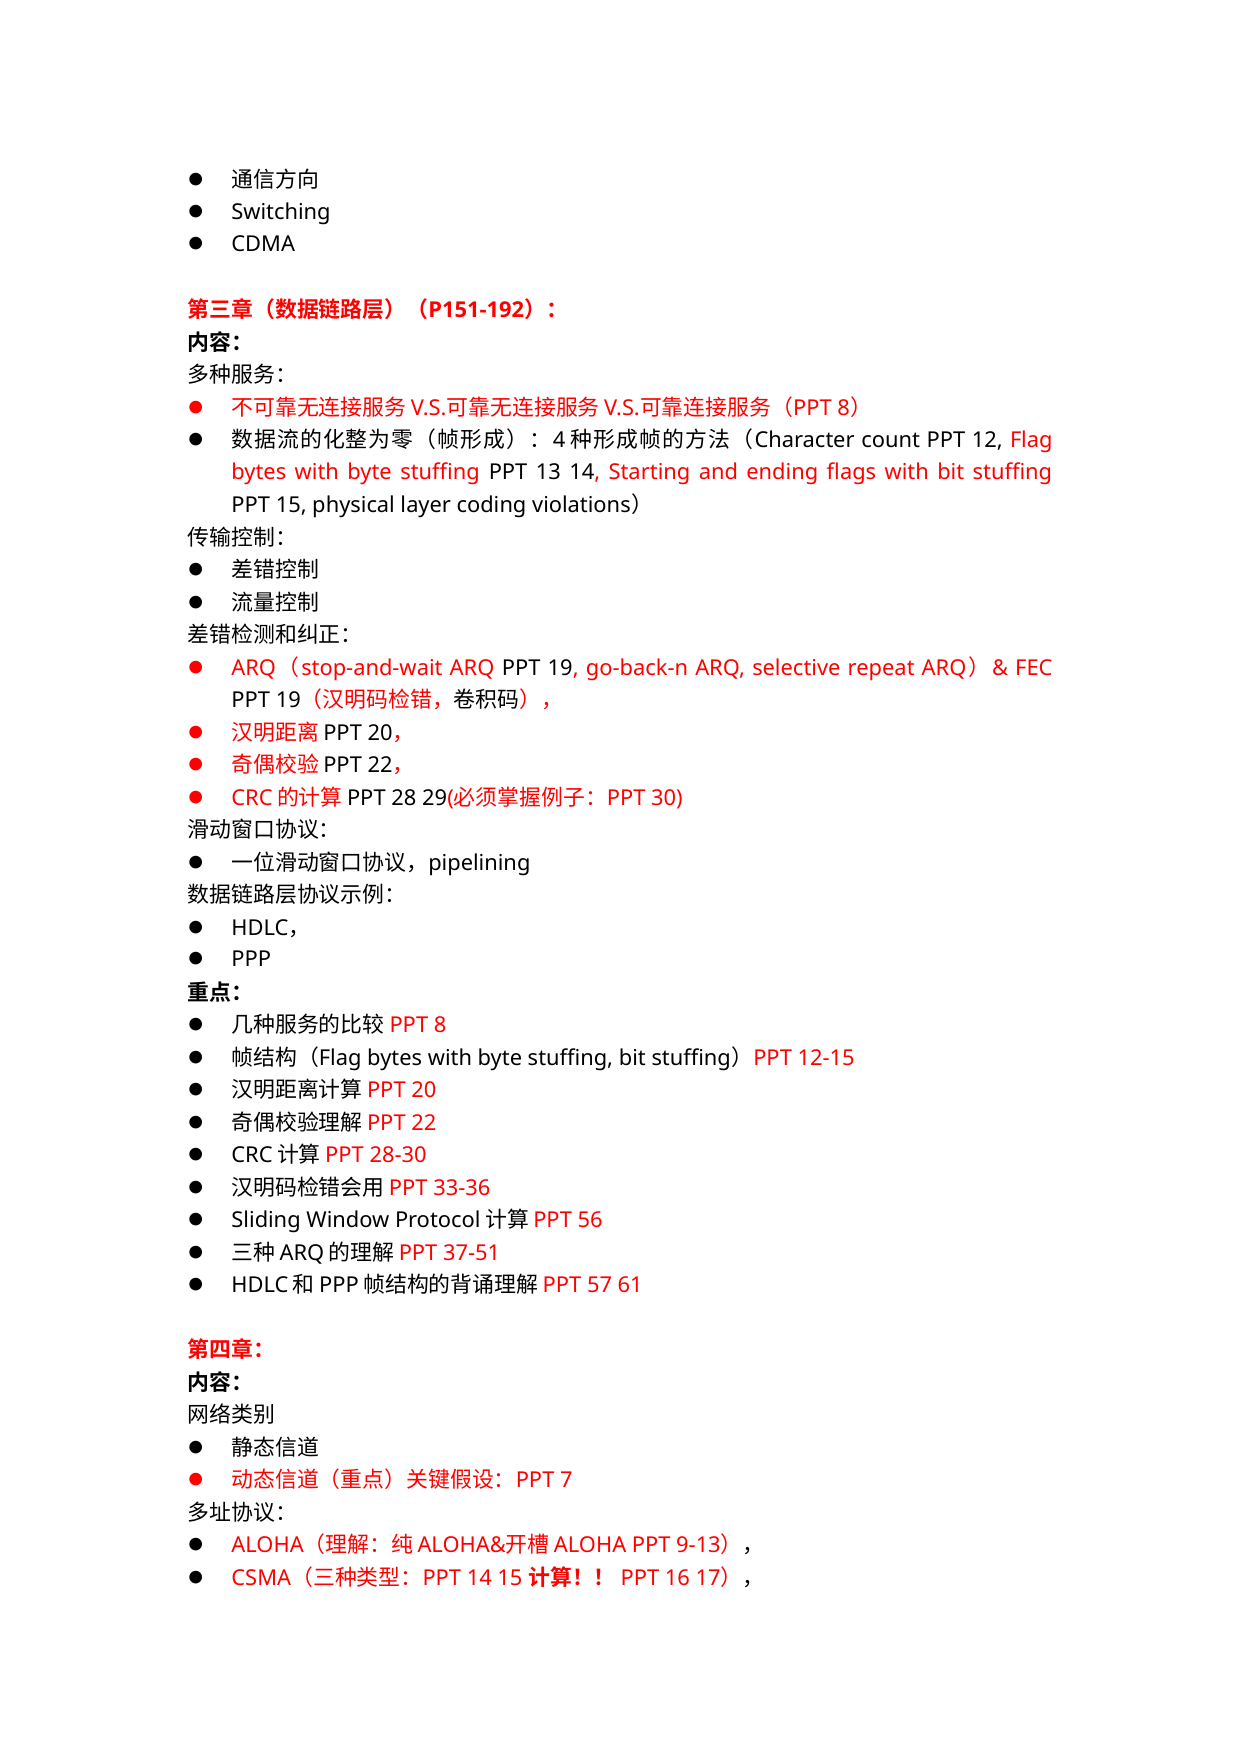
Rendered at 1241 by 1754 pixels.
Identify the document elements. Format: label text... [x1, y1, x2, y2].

list 帧结构（Flag bytes with byte stuffing, bit stuffing）PPT 12-15 [187, 1039, 1053, 1072]
text 第三章（数据链路层）（P151-192）： [187, 292, 1053, 324]
list Sliding Window Protocol计算PPT 56 [187, 1202, 1053, 1234]
list Switching [187, 194, 1053, 227]
list ARQ（stop-and-wait ARQ PPT 19, go-back-n ARQ, selective repeat ARQ）& FEC PPT 19（汉明码检错，卷积码）， [187, 649, 1053, 714]
list 汉明码检错会用PPT 33-36 [187, 1169, 1053, 1202]
list CRC计算PPT 28-30 [187, 1137, 1053, 1169]
text 滑动窗口协议： [187, 812, 1053, 844]
list 几种服务的比较 PPT 8 [187, 1007, 1053, 1039]
list 不可靠无连接服务V.S.可靠无连接服务V.S.可靠连接服务（PPT 8） [187, 389, 1053, 422]
list 差错控制 [187, 552, 1053, 584]
list HDLC， [187, 909, 1053, 942]
list 动态信道（重点）关键假设：PPT 7 [187, 1462, 1053, 1494]
list PPP [187, 942, 1053, 974]
text 网络类别 [187, 1397, 1053, 1429]
text 重点： [187, 974, 1053, 1007]
list 汉明距离PPT 20， [187, 714, 1053, 747]
list 静态信道 [187, 1429, 1053, 1462]
text 数据链路层协议示例： [187, 877, 1053, 909]
text 第四章： [187, 1332, 1053, 1364]
text 多址协议： [187, 1494, 1053, 1527]
text 内容： [187, 1364, 1053, 1397]
list 奇偶校验理解PPT 22 [187, 1104, 1053, 1137]
list 流量控制 [187, 584, 1053, 617]
list 数据流的化整为零（帧形成）：4种形成帧的方法（Character count PPT 12, Flag bytes with byte stuffing PPT 13 14, Starting and ending flags with bit stuffing PPT 15, physical layer coding violations） [187, 422, 1053, 519]
text 多种服务： [187, 357, 1053, 389]
list 三种ARQ的理解PPT 37-51 [187, 1234, 1053, 1267]
list 通信方向 [187, 162, 1053, 194]
text 传输控制： [187, 519, 1053, 552]
list HDLC和PPP帧结构的背诵理解PPT 57 61 [187, 1267, 1053, 1299]
list CSMA（三种类型：PPT 14 15 计算！！ PPT 16 17）， [187, 1559, 1053, 1592]
text 内容： [187, 324, 1053, 357]
list 奇偶校验PPT 22， [187, 747, 1053, 779]
list 一位滑动窗口协议，pipelining [187, 844, 1053, 877]
list CRC的计算PPT 28 29(必须掌握例子：PPT 30) [187, 779, 1053, 812]
list CDMA [187, 227, 1053, 259]
text 差错检测和纠正： [187, 617, 1053, 649]
list ALOHA（理解：纯ALOHA&开槽ALOHA PPT 9-13）， [187, 1527, 1053, 1559]
list 汉明距离计算PPT 20 [187, 1072, 1053, 1104]
